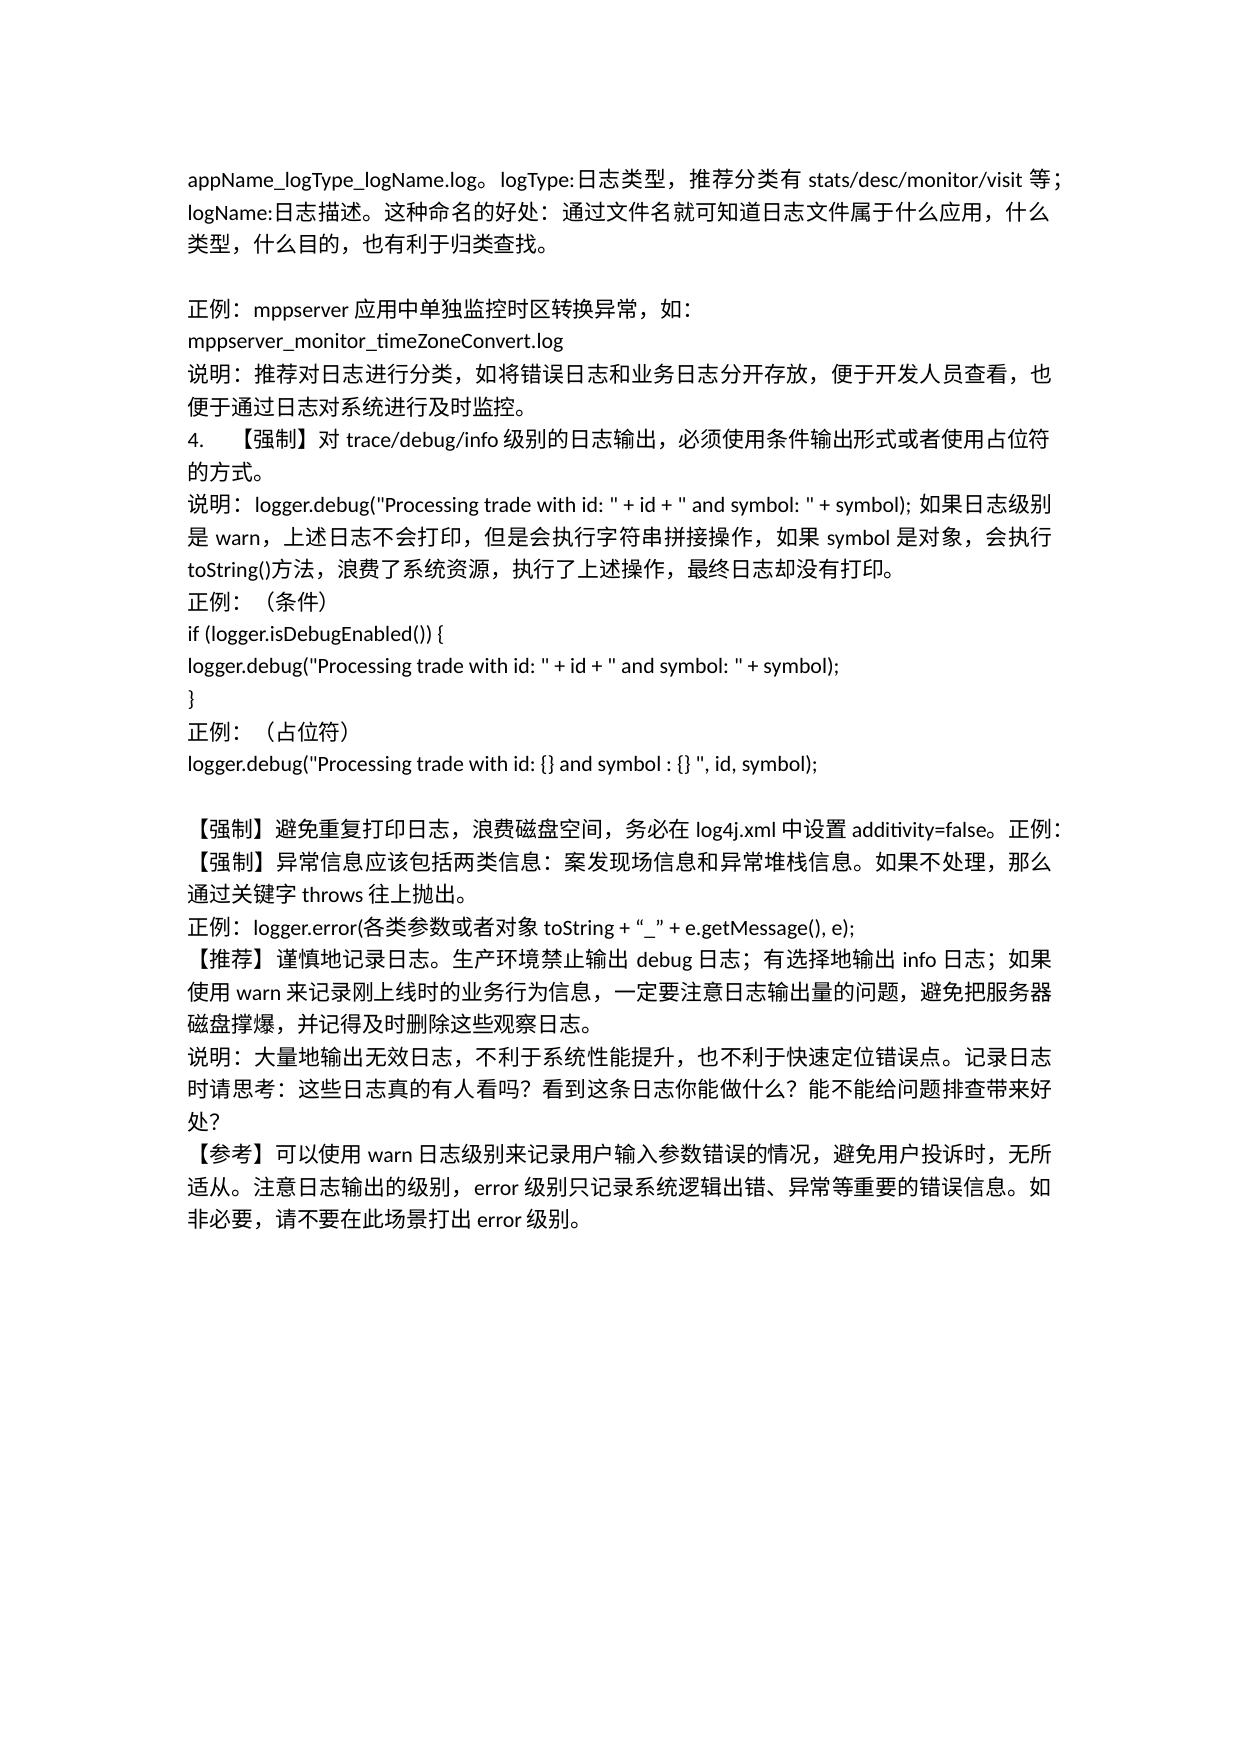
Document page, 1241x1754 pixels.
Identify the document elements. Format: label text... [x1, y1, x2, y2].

text 说明：大量地输出无效日志，不利于系统性能提升，也不利于快速定位错误点。记录日志时请思考：这些日志真的有人看吗？看到这条日志你能做什么？能不能给问题排查带来好处？ [187, 1039, 1053, 1137]
text 【强制】避免重复打印日志，浪费磁盘空间，务必在 log4j.xml 中设置 additivity=false。正例： [187, 812, 1053, 844]
text 说明：推荐对日志进行分类，如将错误日志和业务日志分开存放，便于开发人员查看，也便于通过日志对系统进行及时监控。 [187, 357, 1053, 422]
text 正例：（条件） [187, 584, 1053, 617]
text 正例：mppserver 应用中单独监控时区转换异常，如： [187, 292, 1053, 324]
text logger.debug("Processing trade with id: " + id + " and symbol: " + symbol); [187, 649, 1053, 682]
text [187, 162, 1053, 259]
text 4. 【强制】对 trace/debug/info 级别的日志输出，必须使用条件输出形式或者使用占位符的方式。 [187, 422, 1053, 487]
text logger.debug("Processing trade with id: {} and symbol : {} ", id, symbol); [187, 747, 1053, 779]
text 【参考】可以使用 warn 日志级别来记录用户输入参数错误的情况，避免用户投诉时，无所适从。注意日志输出的级别，error 级别只记录系统逻辑出错、异常等重要的错误信息。如非必要，请不要在此场景打出 error 级别。 [187, 1137, 1053, 1234]
text 正例：（占位符） [187, 714, 1053, 747]
text mppserver_monitor_timeZoneConvert.log [187, 324, 1053, 357]
text 【强制】异常信息应该包括两类信息：案发现场信息和异常堆栈信息。如果不处理，那么通过关键字 throws 往上抛出。 [187, 844, 1053, 909]
text } [187, 682, 1053, 714]
text 正例：logger.error(各类参数或者对象 toString + “_” + e.getMessage(), e); [187, 909, 1053, 942]
text 【推荐】谨慎地记录日志。生产环境禁止输出 debug 日志；有选择地输出 info 日志；如果使用 warn 来记录刚上线时的业务行为信息，一定要注意日志输出量的问题，避免把服务器磁盘撑爆，并记得及时删除这些观察日志。 [187, 942, 1053, 1039]
text 说明：logger.debug("Processing trade with id: " + id + " and symbol: " + symbol); 如果日志级别是 warn，上述日志不会打印，但是会执行字符串拼接操作，如果 symbol 是对象，会执行 toString()方法，浪费了系统资源，执行了上述操作，最终日志却没有打印。 [187, 487, 1053, 584]
text if (logger.isDebugEnabled()) { [187, 617, 1053, 649]
